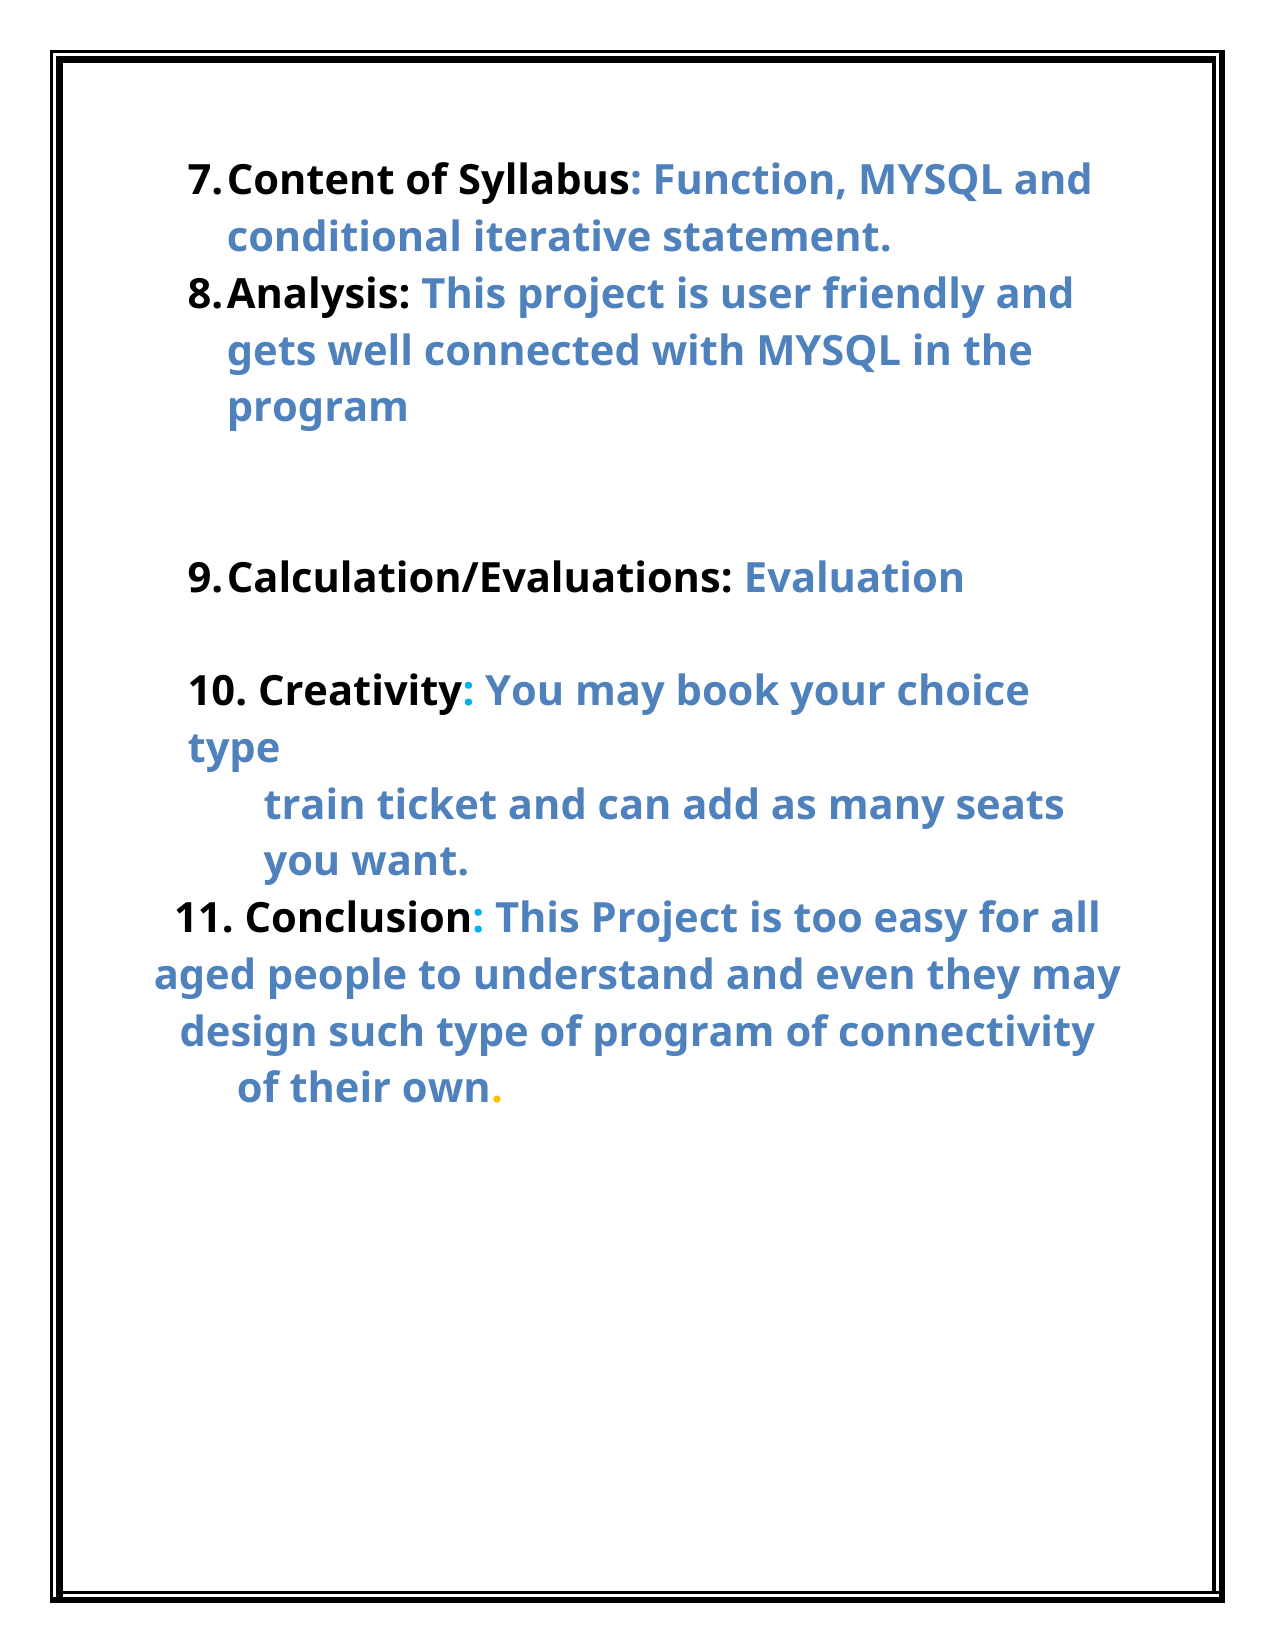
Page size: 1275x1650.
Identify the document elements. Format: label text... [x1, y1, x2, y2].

list Analysis: This project is user friendly and gets well connected with MYSQL in the program [187, 263, 1125, 434]
text of their own. [150, 1058, 1125, 1115]
text 11. Conclusion: This Project is too easy for all aged people to understand and even they may [150, 888, 1125, 1002]
text design such type of program of connectivity [150, 1002, 1125, 1058]
list Calculation/Evaluations: Evaluation [187, 547, 1125, 604]
list Content of Syllabus: Function, MYSQL and conditional iterative statement. [187, 150, 1125, 263]
text train ticket and can add as many seats [187, 774, 1125, 831]
text 10. Creativity: You may book your choice type [187, 661, 1125, 774]
text you want. [187, 831, 1125, 888]
